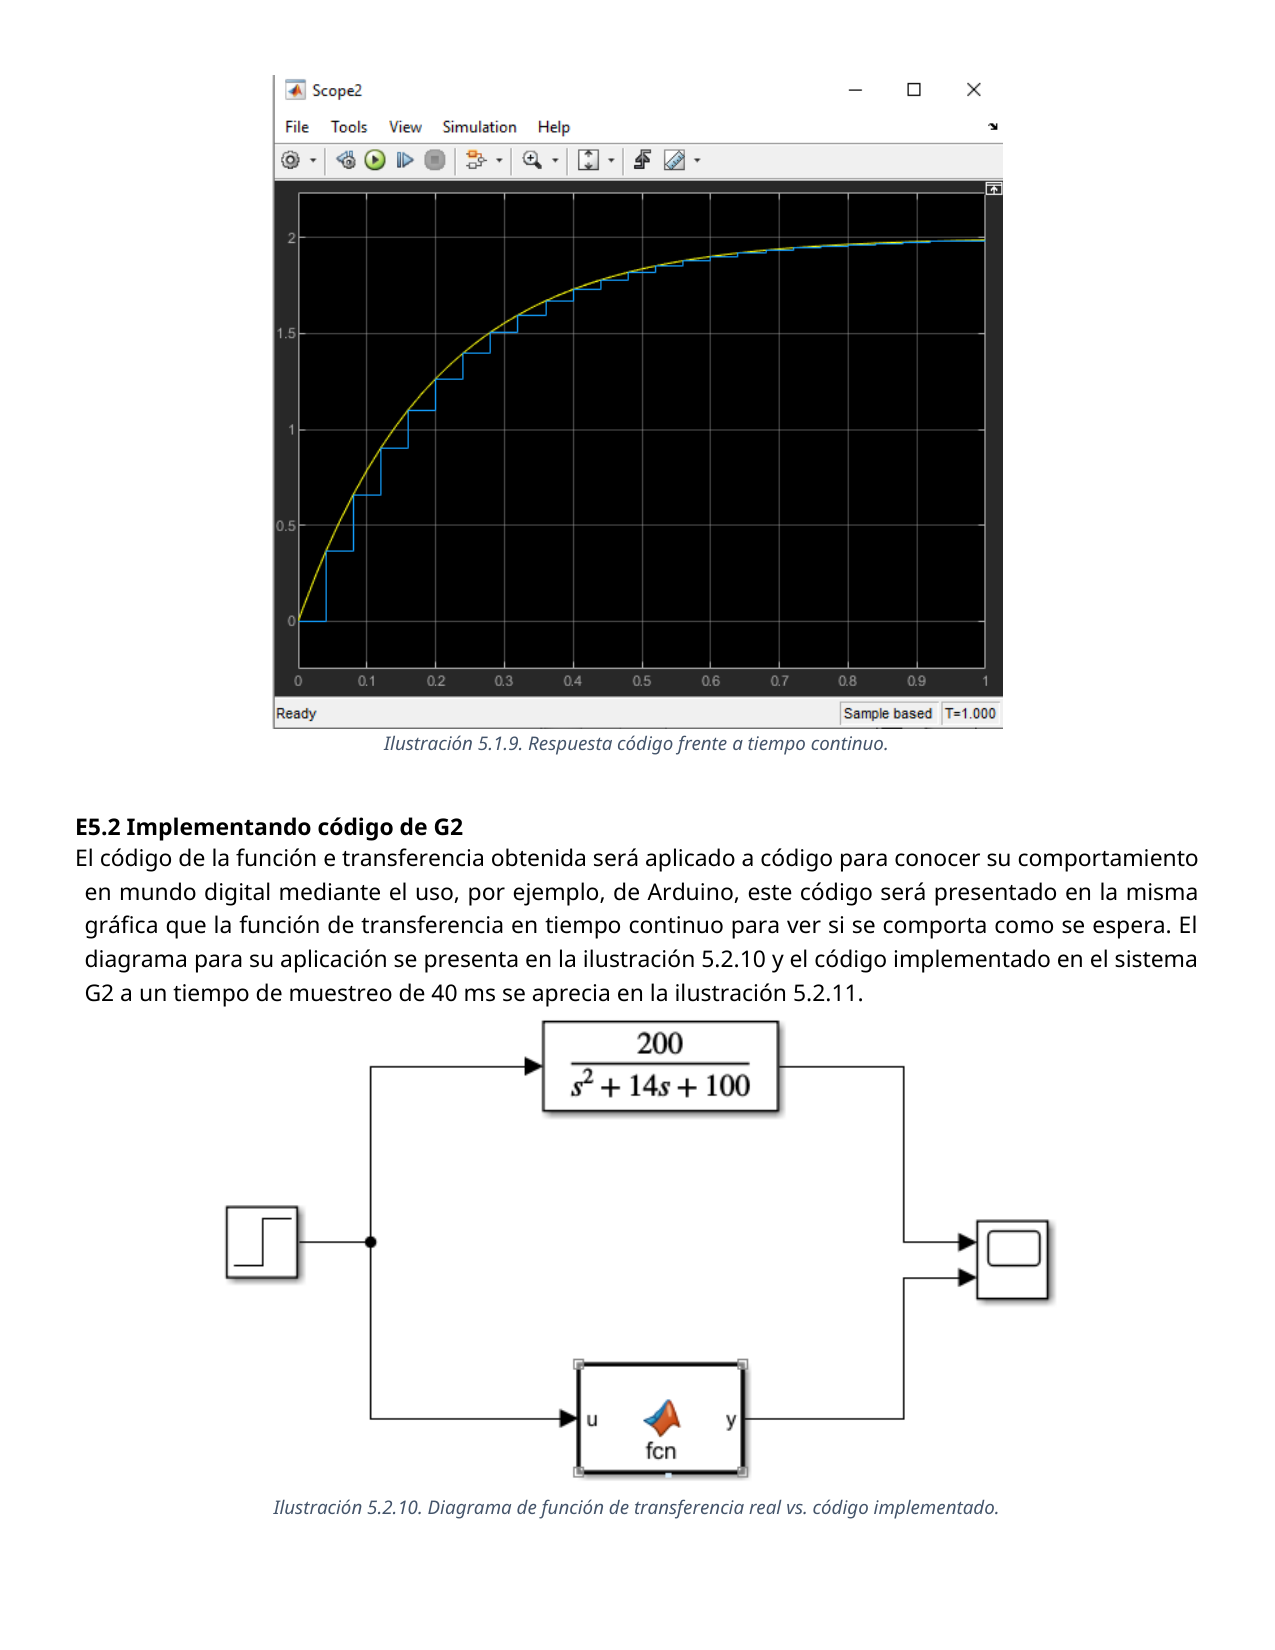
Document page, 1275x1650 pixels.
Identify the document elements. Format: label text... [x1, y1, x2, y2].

text El código de la función e transferencia obtenida será aplicado a código para conocer su comportamiento en mundo digital mediante el uso, por ejemplo, de Arduino, este código será presentado en la misma gráfica que la función de transferencia en tiempo continuo para ver si se comporta como se espera. El diagrama para su aplicación se presenta en la ilustración 5.2.10 y el código implementado en el sistema G2 a un tiempo de muestreo de 40 ms se aprecia en la ilustración 5.2.11. [75, 842, 1200, 1008]
text Ilustración 5.2.10. Diagrama de función de transferencia real vs. código implementado. [75, 1494, 1200, 1520]
subtitle E5.2 Implementando código de G2 [75, 811, 1200, 842]
picture [206, 1010, 1069, 1492]
picture [272, 75, 1003, 729]
text Ilustración 5.1.9. Respuesta código frente a tiempo continuo. [75, 731, 1200, 756]
